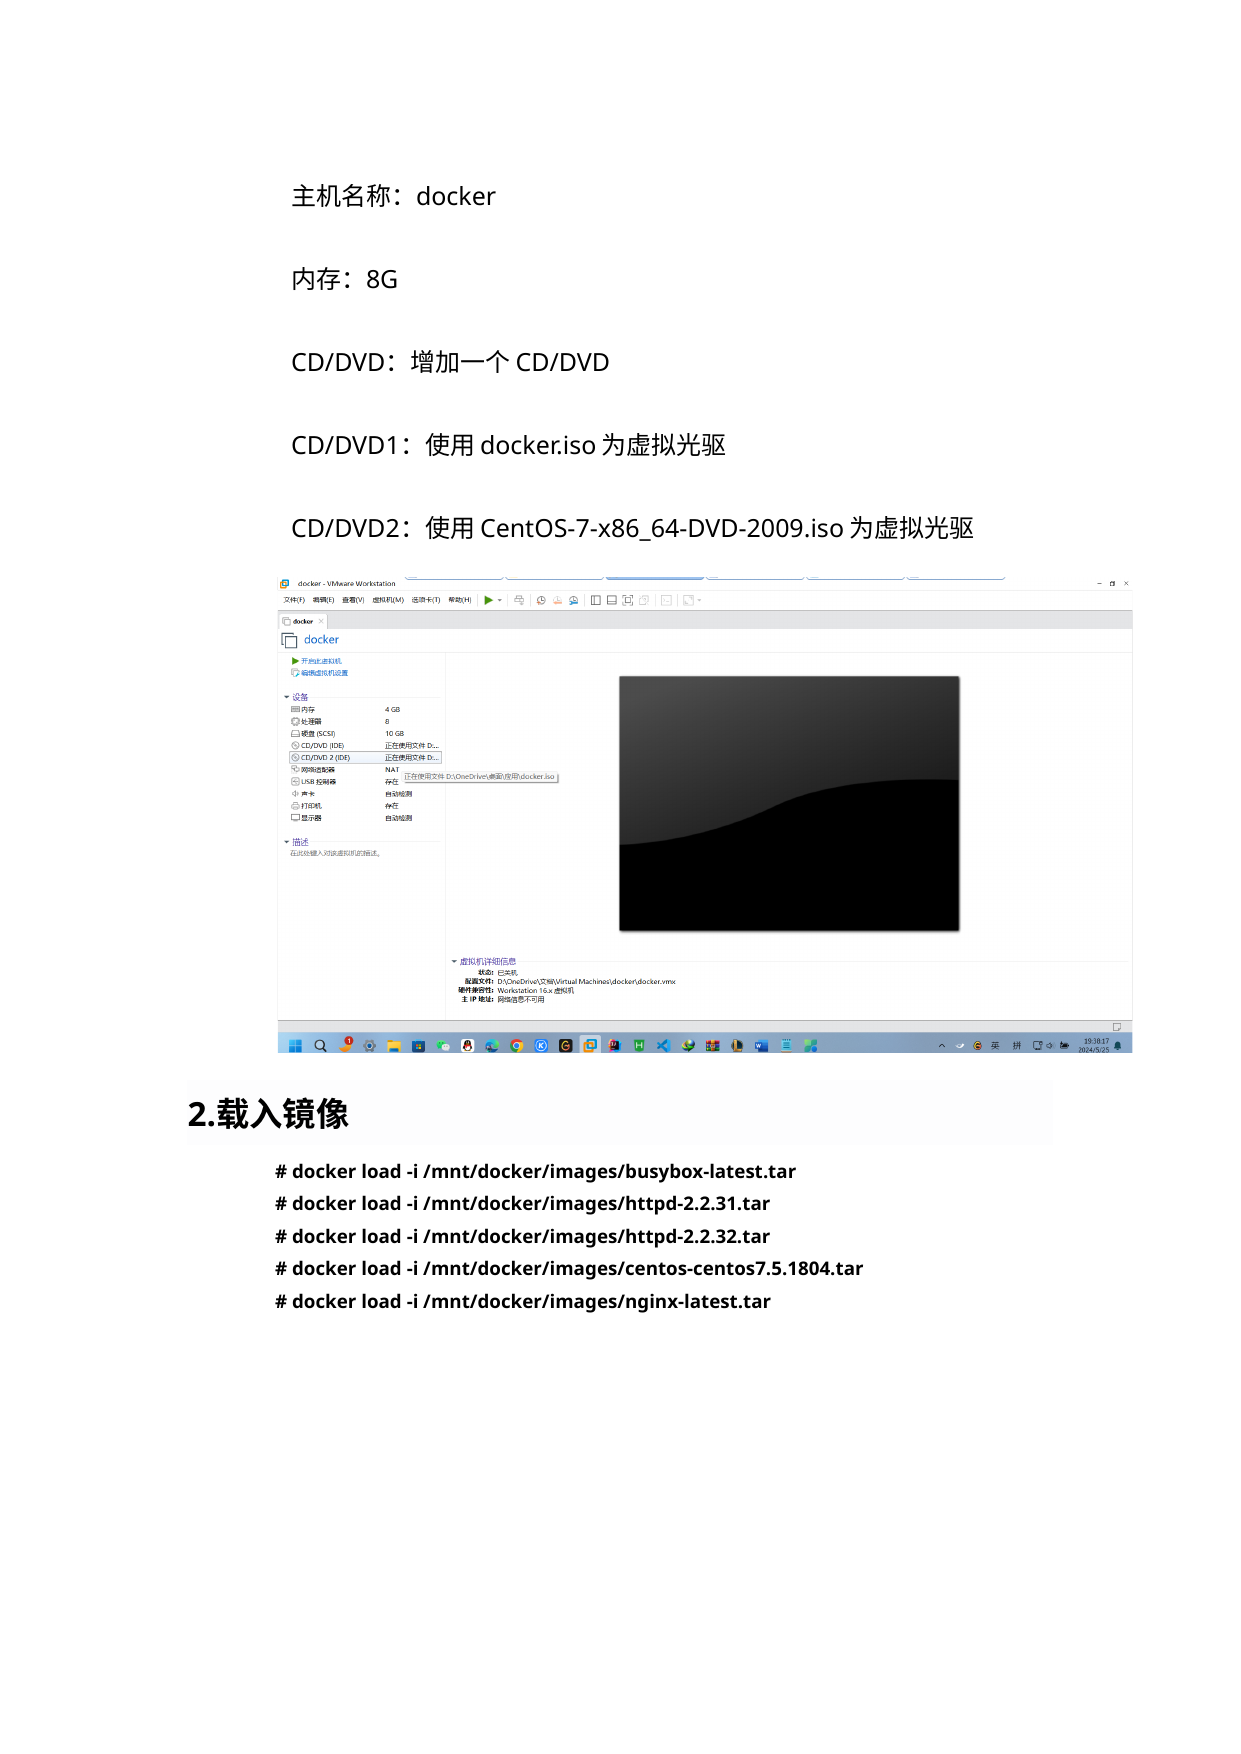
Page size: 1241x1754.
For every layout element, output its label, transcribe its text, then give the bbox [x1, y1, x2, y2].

text # docker load -i /mnt/docker/images/busybox-latest.tar [275, 1155, 1053, 1187]
text 内存：8G [187, 245, 1053, 310]
text CD/DVD2：使用CentOS-7-x86_64-DVD-2009.iso为虚拟光驱 [187, 494, 1053, 559]
text # docker load -i /mnt/docker/images/httpd-2.2.32.tar [275, 1220, 1053, 1252]
text 2.载入镜像 [187, 1080, 1053, 1145]
text # docker load -i /mnt/docker/images/httpd-2.2.31.tar [275, 1187, 1053, 1220]
text # docker load -i /mnt/docker/images/centos-centos7.5.1804.tar [275, 1252, 1053, 1285]
text CD/DVD1：使用docker.iso为虚拟光驱 [187, 411, 1053, 476]
text # docker load -i /mnt/docker/images/nginx-latest.tar [275, 1285, 1053, 1317]
text 主机名称：docker [187, 162, 1053, 227]
picture [277, 577, 1133, 1053]
text CD/DVD：增加一个CD/DVD [187, 328, 1053, 393]
